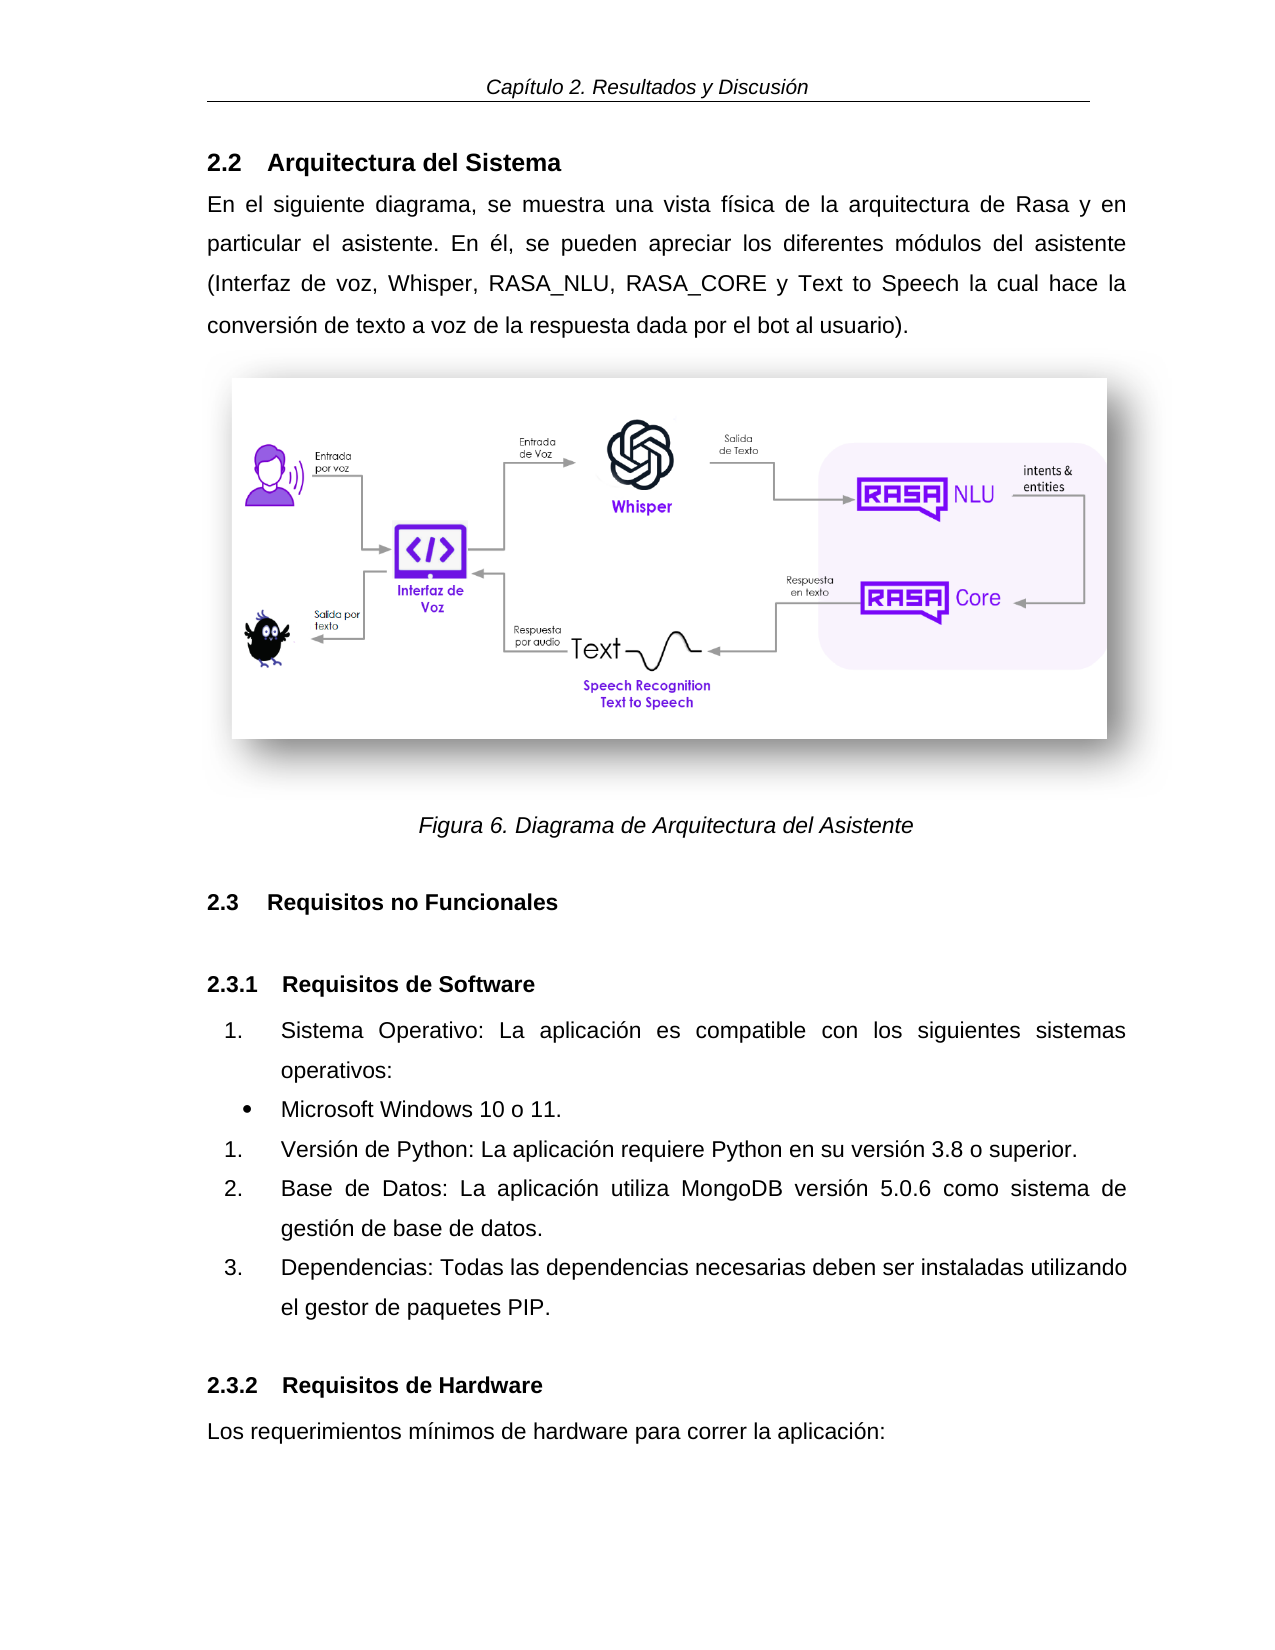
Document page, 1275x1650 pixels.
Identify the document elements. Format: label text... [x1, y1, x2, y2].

list Sistema Operativo: La aplicación es compatible con los siguientes sistemas operativos: [243, 1017, 1127, 1083]
list Base de Datos: La aplicación utiliza MongoDB versión 5.0.6 como sistema de gestión de base de datos. [243, 1175, 1127, 1241]
subtitle Requisitos no Funcionales [207, 889, 1127, 915]
list Versión de Python: La aplicación requiere Python en su versión 3.8 o superior. [243, 1136, 1127, 1162]
picture [231, 378, 1107, 739]
subtitle Requisitos de Software [207, 971, 1127, 998]
subtitle Requisitos de Hardware [207, 1372, 1127, 1399]
text Los requerimientos mínimos de hardware para correr la aplicación: [207, 1418, 1127, 1444]
text En el siguiente diagrama, se muestra una vista física de la arquitectura de Rasa y en particular el asistente. En él, se pueden apreciar los diferentes módulos del asistente (Interfaz de voz, Whisper, RASA_NLU, RASA_CORE y Text to Speech la cual hace la conversión de texto a voz de la respuesta dada por el bot al usuario). [207, 191, 1127, 339]
subtitle Arquitectura del Sistema [207, 148, 1127, 176]
text Figura 6. Diagrama de Arquitectura del Asistente [207, 812, 1127, 838]
list Dependencias: Todas las dependencias necesarias deben ser instaladas utilizando el gestor de paquetes PIP. [243, 1254, 1127, 1320]
list Microsoft Windows 10 o 11. [243, 1096, 1127, 1122]
